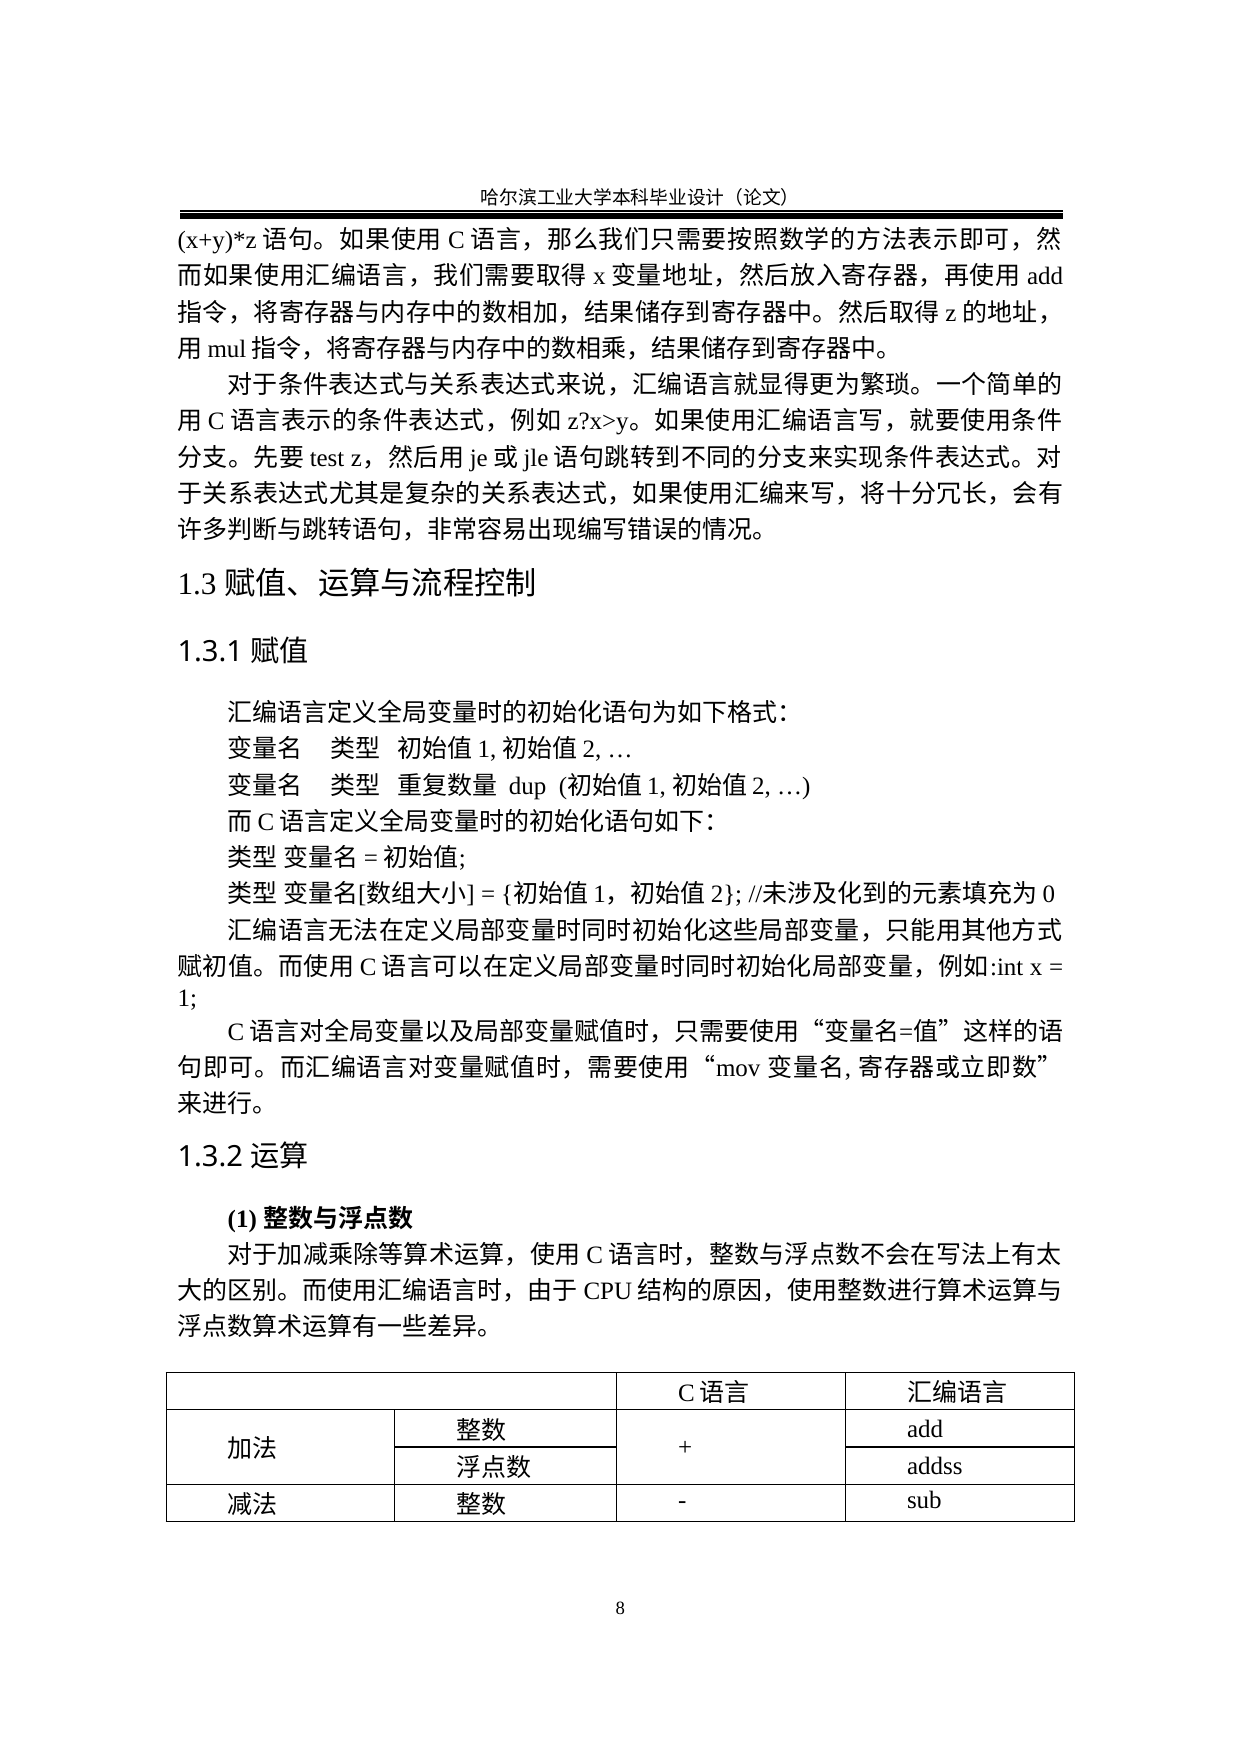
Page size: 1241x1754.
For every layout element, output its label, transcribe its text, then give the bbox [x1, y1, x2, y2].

table_cell - [617, 1485, 845, 1521]
table_cell + [617, 1410, 845, 1484]
text (1) 整数与浮点数 [177, 1198, 1063, 1234]
text 汇编语言无法在定义局部变量时同时初始化这些局部变量，只能用其他方式赋初值。而使用C语言可以在定义局部变量时同时初始化局部变量，例如:int x = 1; [177, 910, 1063, 1011]
text 类型 变量名 = 初始值; [177, 838, 1063, 874]
table_cell addss [846, 1448, 1074, 1484]
table_cell 整数 [395, 1410, 616, 1446]
text C语言对全局变量以及局部变量赋值时，只需要使用“变量名=值”这样的语句即可。而汇编语言对变量赋值时，需要使用“mov 变量名, 寄存器或立即数”来进行。 [177, 1011, 1063, 1120]
table_header 汇编语言 [846, 1373, 1074, 1409]
text 而C语言定义全局变量时的初始化语句如下： [177, 801, 1063, 838]
table_cell 浮点数 [395, 1448, 616, 1484]
table_cell sub [846, 1485, 1074, 1521]
subtitle 1.3.2 运算 [177, 1133, 1063, 1175]
table_cell 减法 [167, 1485, 394, 1521]
table_header [167, 1373, 616, 1409]
subtitle 1.3 赋值、运算与流程控制 [177, 558, 1063, 603]
text 对于条件表达式与关系表达式来说，汇编语言就显得更为繁琐。一个简单的用C语言表示的条件表达式，例如z?x>y。如果使用汇编语言写，就要使用条件分支。先要test z，然后用je或jle语句跳转到不同的分支来实现条件表达式。对于关系表达式尤其是复杂的关系表达式，如果使用汇编来写，将十分冗长，会有许多判断与跳转语句，非常容易出现编写错误的情况。 [177, 364, 1063, 546]
table_header C语言 [617, 1373, 845, 1409]
text 对于加减乘除等算术运算，使用C语言时，整数与浮点数不会在写法上有太大的区别。而使用汇编语言时，由于CPU结构的原因，使用整数进行算术运算与浮点数算术运算有一些差异。 [177, 1234, 1063, 1343]
text 变量名 类型 重复数量 dup (初始值1, 初始值2, …) [177, 765, 1063, 801]
subtitle 1.3.1 赋值 [177, 627, 1063, 669]
table_cell 加法 [167, 1410, 394, 1484]
text 类型 变量名[数组大小] = {初始值1，初始值2}; //未涉及化到的元素填充为0 [177, 874, 1063, 910]
table_cell 整数 [395, 1485, 616, 1521]
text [177, 219, 1063, 364]
text 汇编语言定义全局变量时的初始化语句为如下格式： [177, 693, 1063, 729]
text 变量名 类型 初始值1, 初始值2, … [177, 729, 1063, 765]
table_cell add [846, 1410, 1074, 1446]
